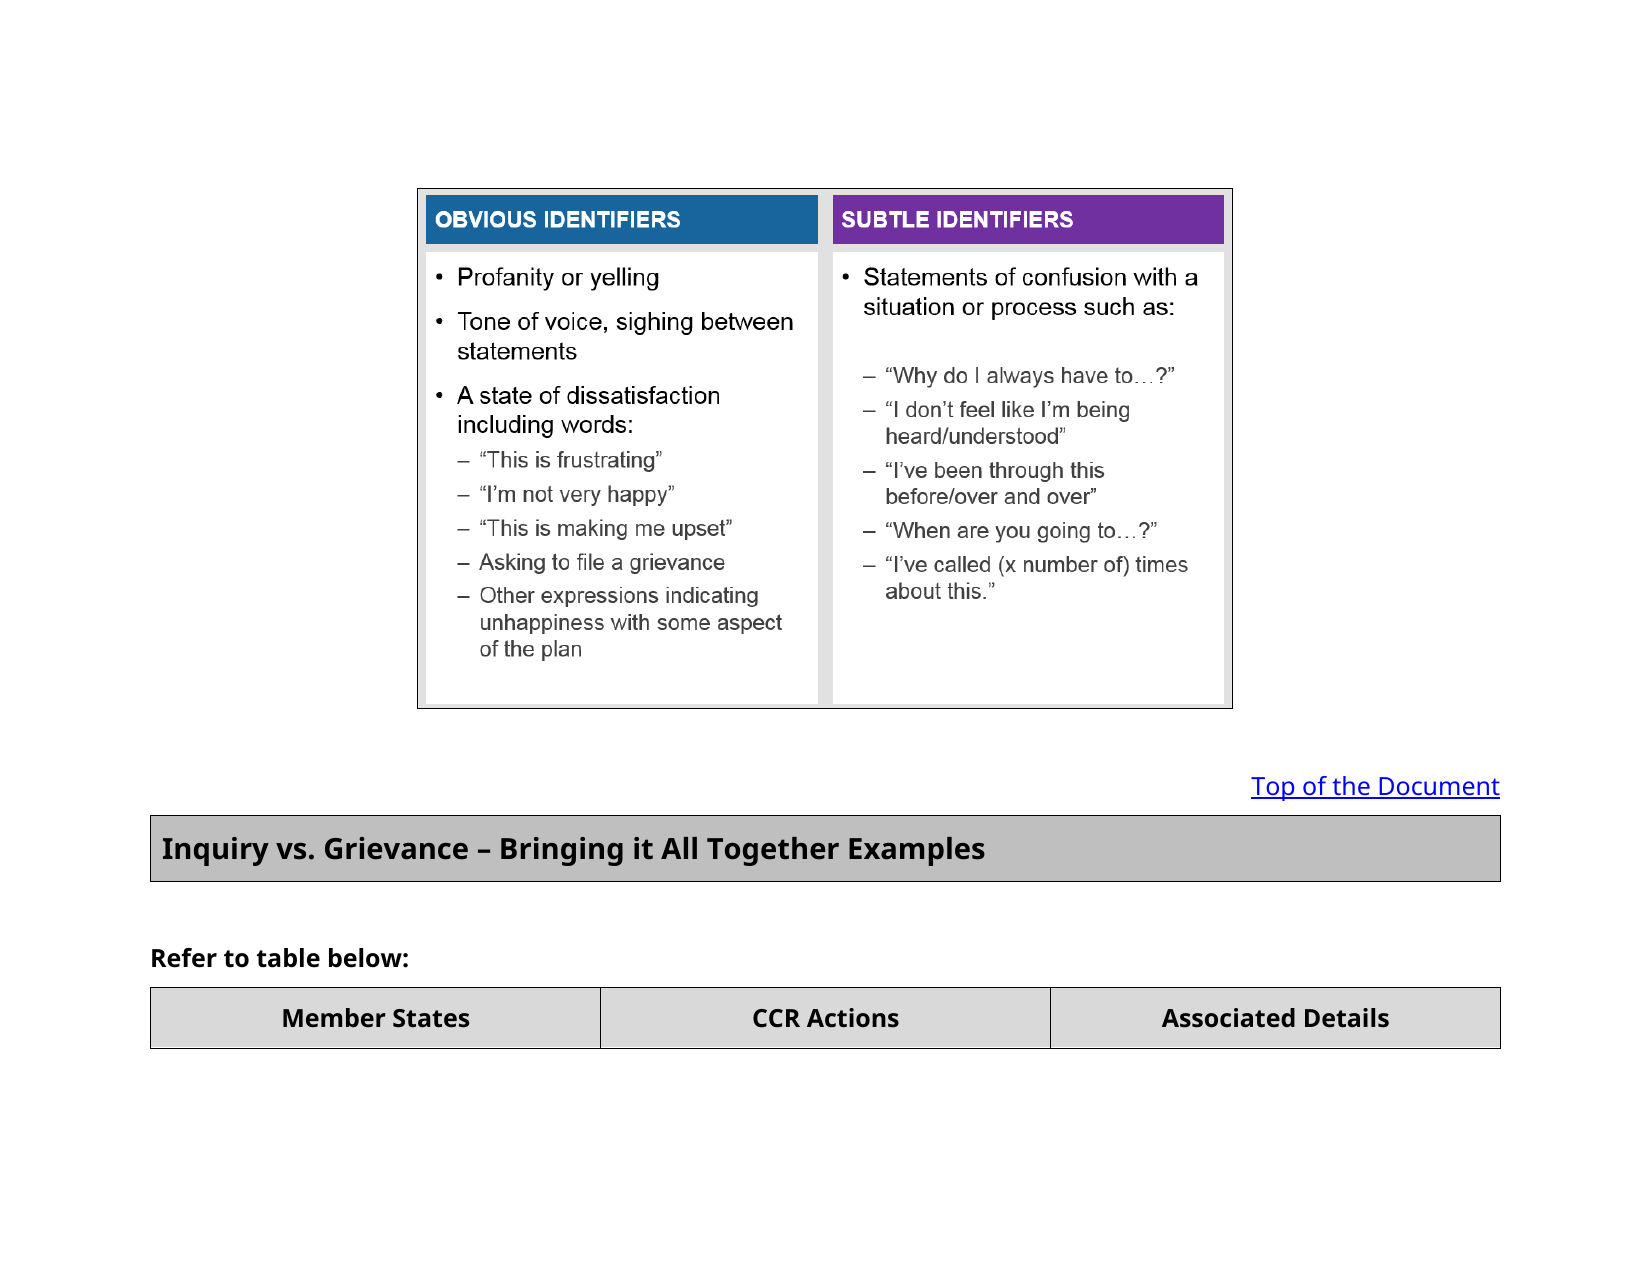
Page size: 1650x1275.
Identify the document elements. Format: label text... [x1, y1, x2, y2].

table_header CCR Actions [601, 988, 1050, 1047]
text Top of the Document [150, 768, 1500, 802]
table_header Associated Details [1051, 988, 1500, 1047]
picture [418, 189, 1232, 708]
table_header Member States [151, 988, 600, 1047]
text Refer to table below: [150, 941, 1500, 975]
table_header Inquiry vs. Grievance – Bringing it All Together Examples [151, 816, 1500, 881]
